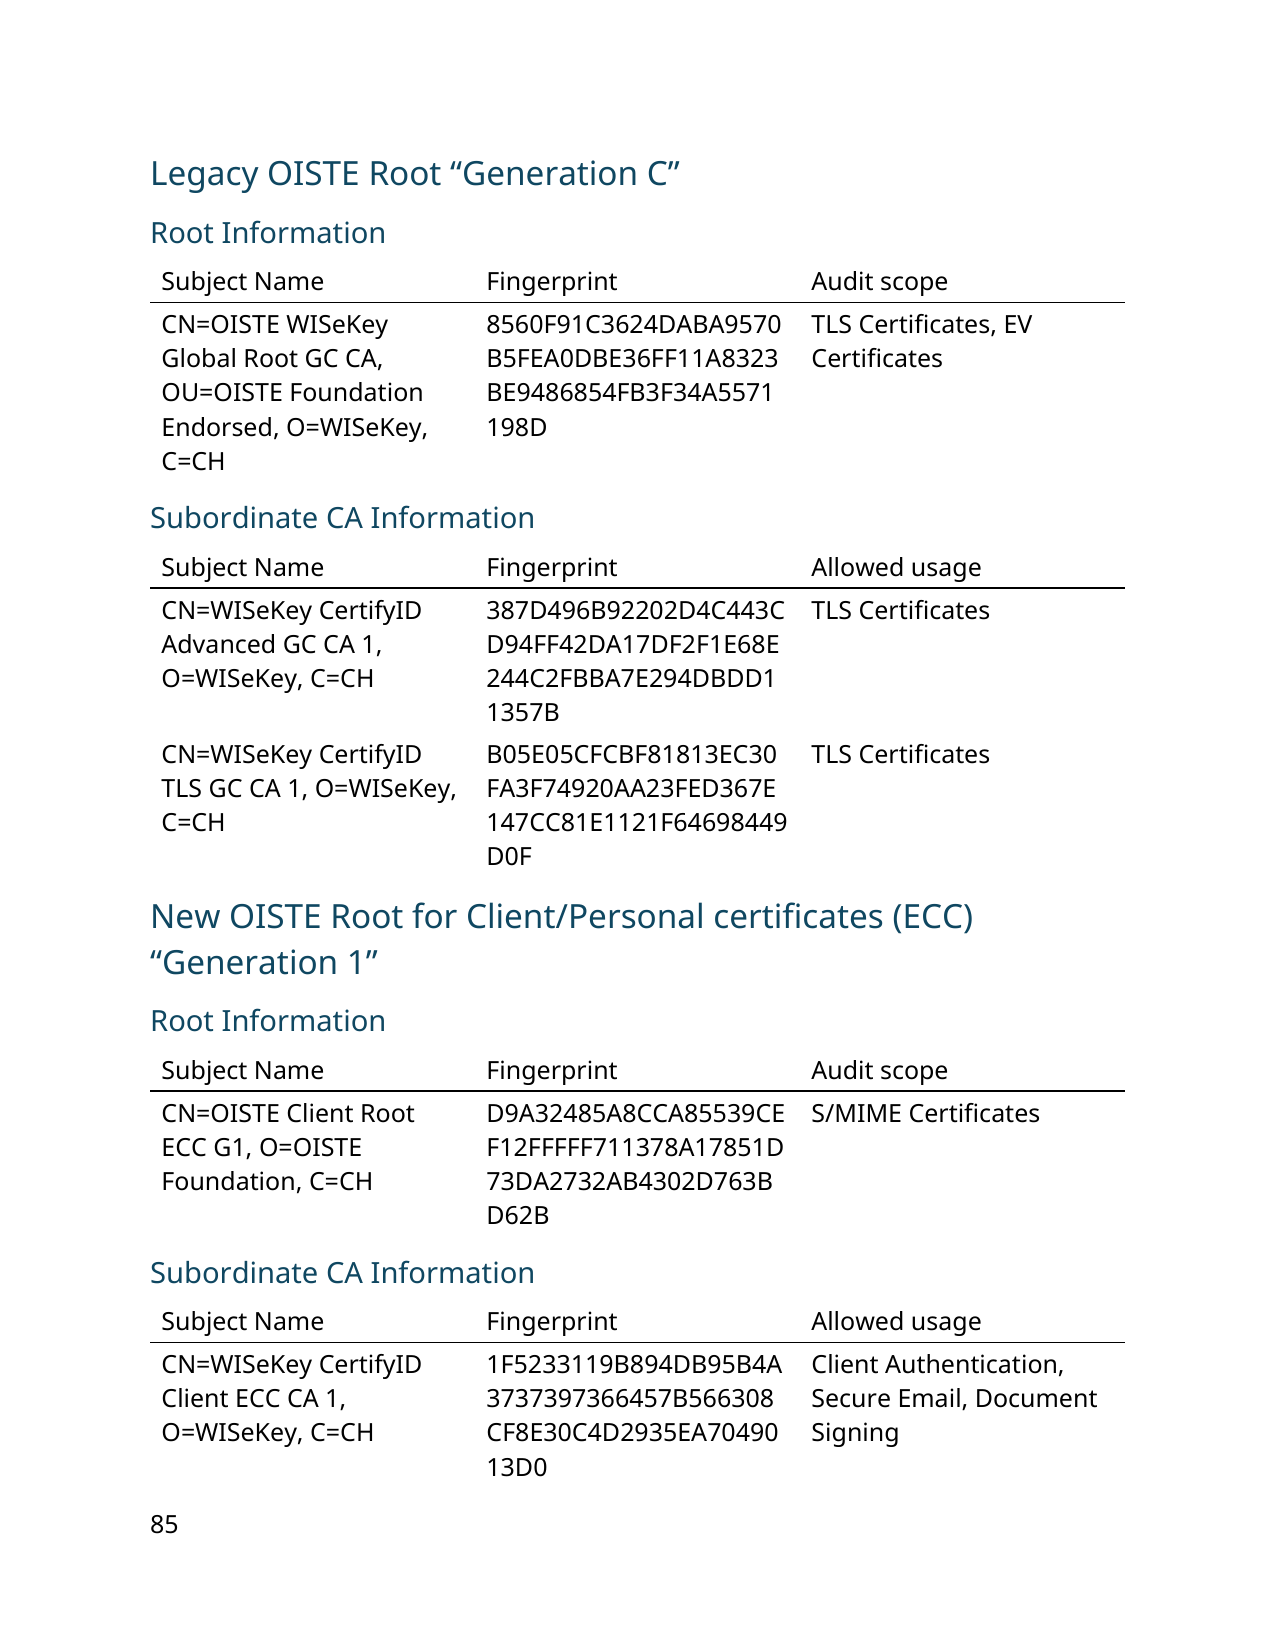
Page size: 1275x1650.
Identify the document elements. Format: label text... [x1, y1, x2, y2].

subtitle Root Information [150, 212, 1125, 252]
table_header Fingerprint [475, 1049, 800, 1090]
table_cell S/MIME Certificates [800, 1092, 1125, 1235]
table_cell CN=WISeKey CertifyID TLS GC CA 1, O=WISeKey, C=CH [150, 733, 475, 876]
table_header Subject Name [150, 546, 475, 587]
table_cell TLS Certificates [800, 589, 1125, 733]
table_header Fingerprint [475, 260, 800, 302]
table_header Audit scope [800, 1049, 1125, 1090]
table_header Audit scope [800, 260, 1125, 302]
subtitle Subordinate CA Information [150, 1252, 1125, 1292]
subtitle Legacy OISTE Root “Generation C” [150, 150, 1125, 195]
table_cell TLS Certificates [800, 733, 1125, 876]
table_cell 387D496B92202D4C443CD94FF42DA17DF2F1E68E244C2FBBA7E294DBDD11357B [475, 589, 800, 733]
subtitle New OISTE Root for Client/Personal certificates (ECC) “Generation 1” [150, 893, 1125, 984]
table_cell B05E05CFCBF81813EC30FA3F74920AA23FED367E147CC81E1121F64698449D0F [475, 733, 800, 876]
subtitle Root Information [150, 1001, 1125, 1040]
table_cell CN=WISeKey CertifyID Advanced GC CA 1, O=WISeKey, C=CH [150, 589, 475, 733]
table_header Fingerprint [475, 546, 800, 587]
table_header Allowed usage [800, 546, 1125, 587]
table_cell 1F5233119B894DB95B4A3737397366457B566308CF8E30C4D2935EA7049013D0 [475, 1343, 800, 1487]
subtitle Subordinate CA Information [150, 498, 1125, 537]
table_header Subject Name [150, 1300, 475, 1342]
table_cell CN=WISeKey CertifyID Client ECC CA 1, O=WISeKey, C=CH [150, 1343, 475, 1487]
table_cell CN=OISTE WISeKey Global Root GC CA, OU=OISTE Foundation Endorsed, O=WISeKey, C=CH [150, 303, 475, 481]
table_cell Client Authentication, Secure Email, Document Signing [800, 1343, 1125, 1487]
table_header Subject Name [150, 260, 475, 302]
table_header Subject Name [150, 1049, 475, 1090]
table_cell 8560F91C3624DABA9570B5FEA0DBE36FF11A8323BE9486854FB3F34A5571198D [475, 303, 800, 481]
table_cell CN=OISTE Client Root ECC G1, O=OISTE Foundation, C=CH [150, 1092, 475, 1235]
table_cell TLS Certificates, EV Certificates [800, 303, 1125, 481]
table_cell D9A32485A8CCA85539CEF12FFFFF711378A17851D73DA2732AB4302D763BD62B [475, 1092, 800, 1235]
table_header Fingerprint [475, 1300, 800, 1342]
table_header Allowed usage [800, 1300, 1125, 1342]
